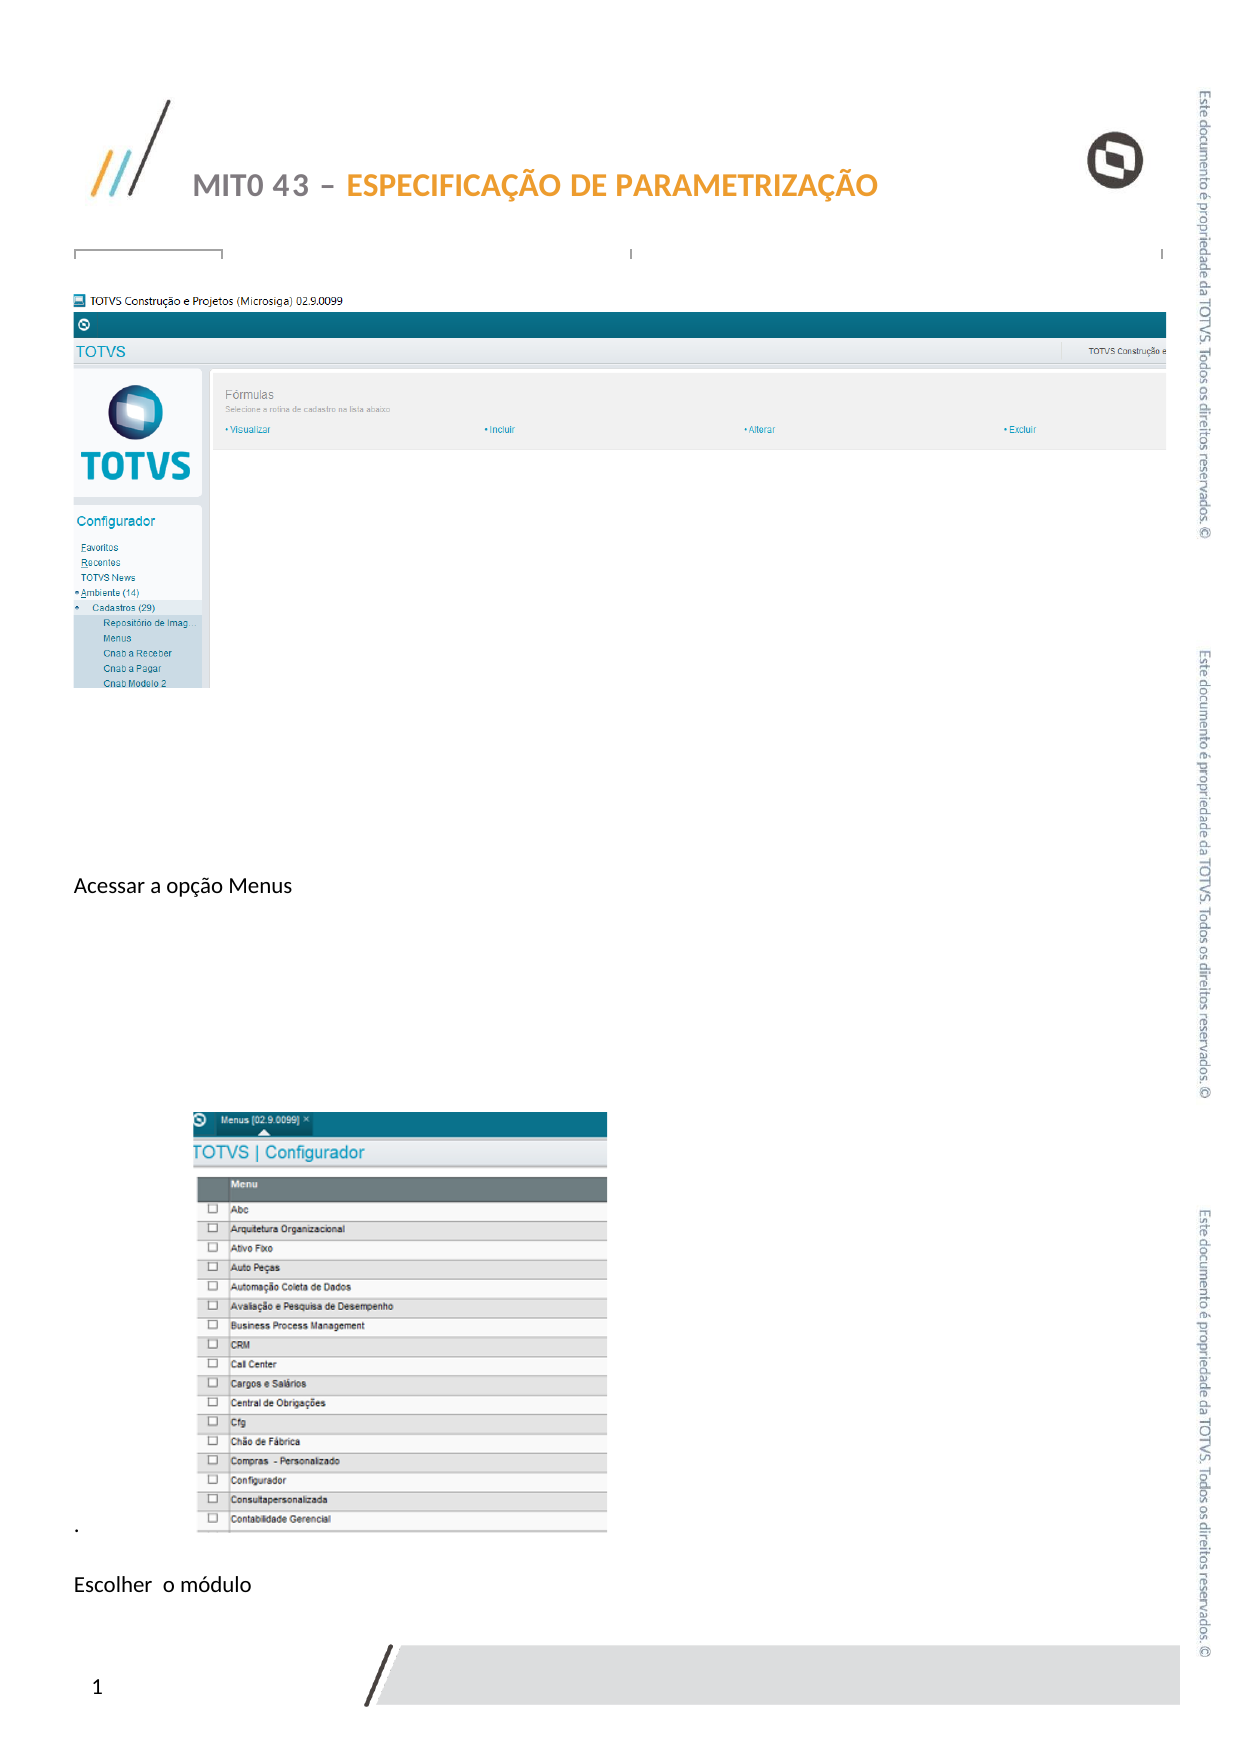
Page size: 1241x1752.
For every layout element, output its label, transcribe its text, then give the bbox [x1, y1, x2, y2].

picture [73, 291, 1167, 311]
picture [193, 1130, 608, 1533]
picture [56, 1642, 1180, 1707]
picture [222, 1116, 232, 1123]
picture [73, 73, 1195, 222]
picture [252, 1116, 266, 1125]
picture [1196, 87, 1211, 1657]
picture [193, 1112, 206, 1126]
picture [235, 1119, 249, 1123]
text Escolher o módulo [74, 1571, 1167, 1598]
picture [274, 1116, 299, 1125]
picture [73, 338, 1167, 688]
text Acessar a opção Menus [74, 871, 1167, 899]
